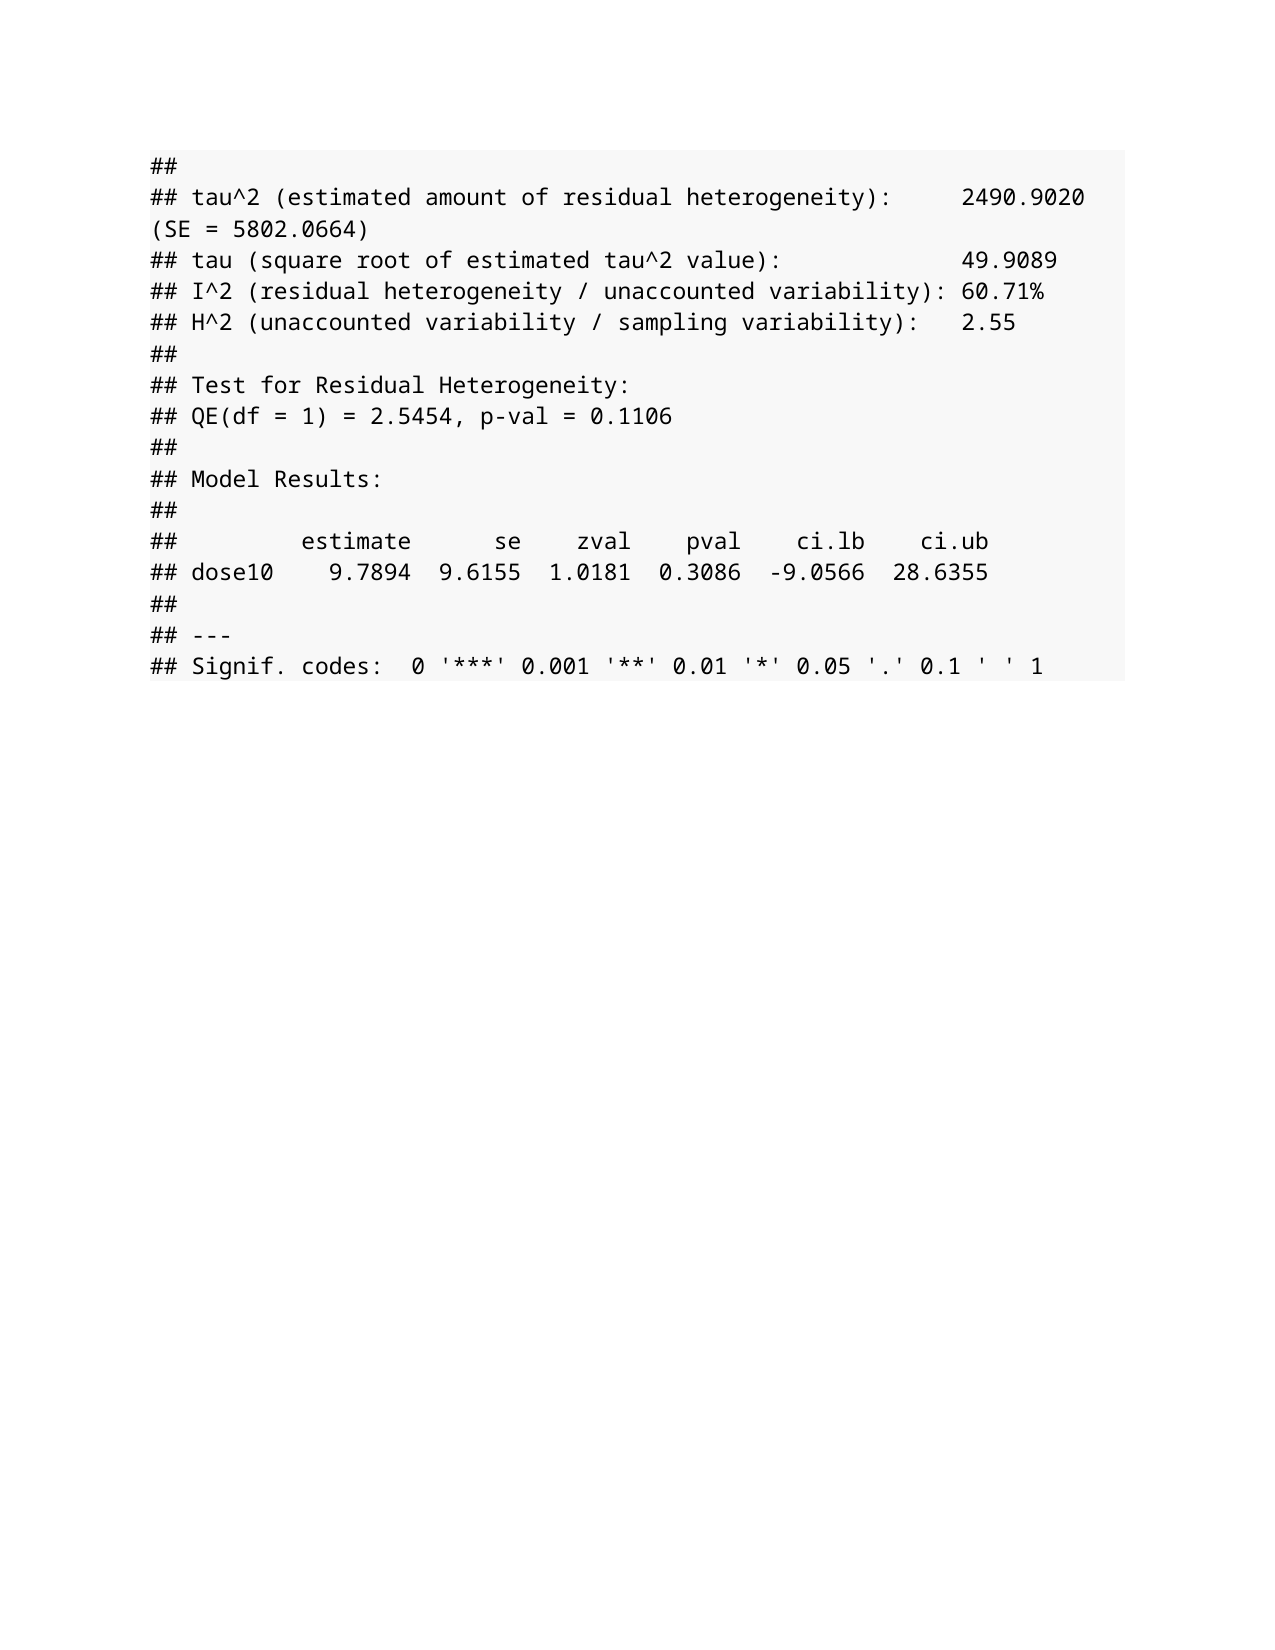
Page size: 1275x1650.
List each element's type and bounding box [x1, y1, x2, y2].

text [150, 150, 1125, 681]
